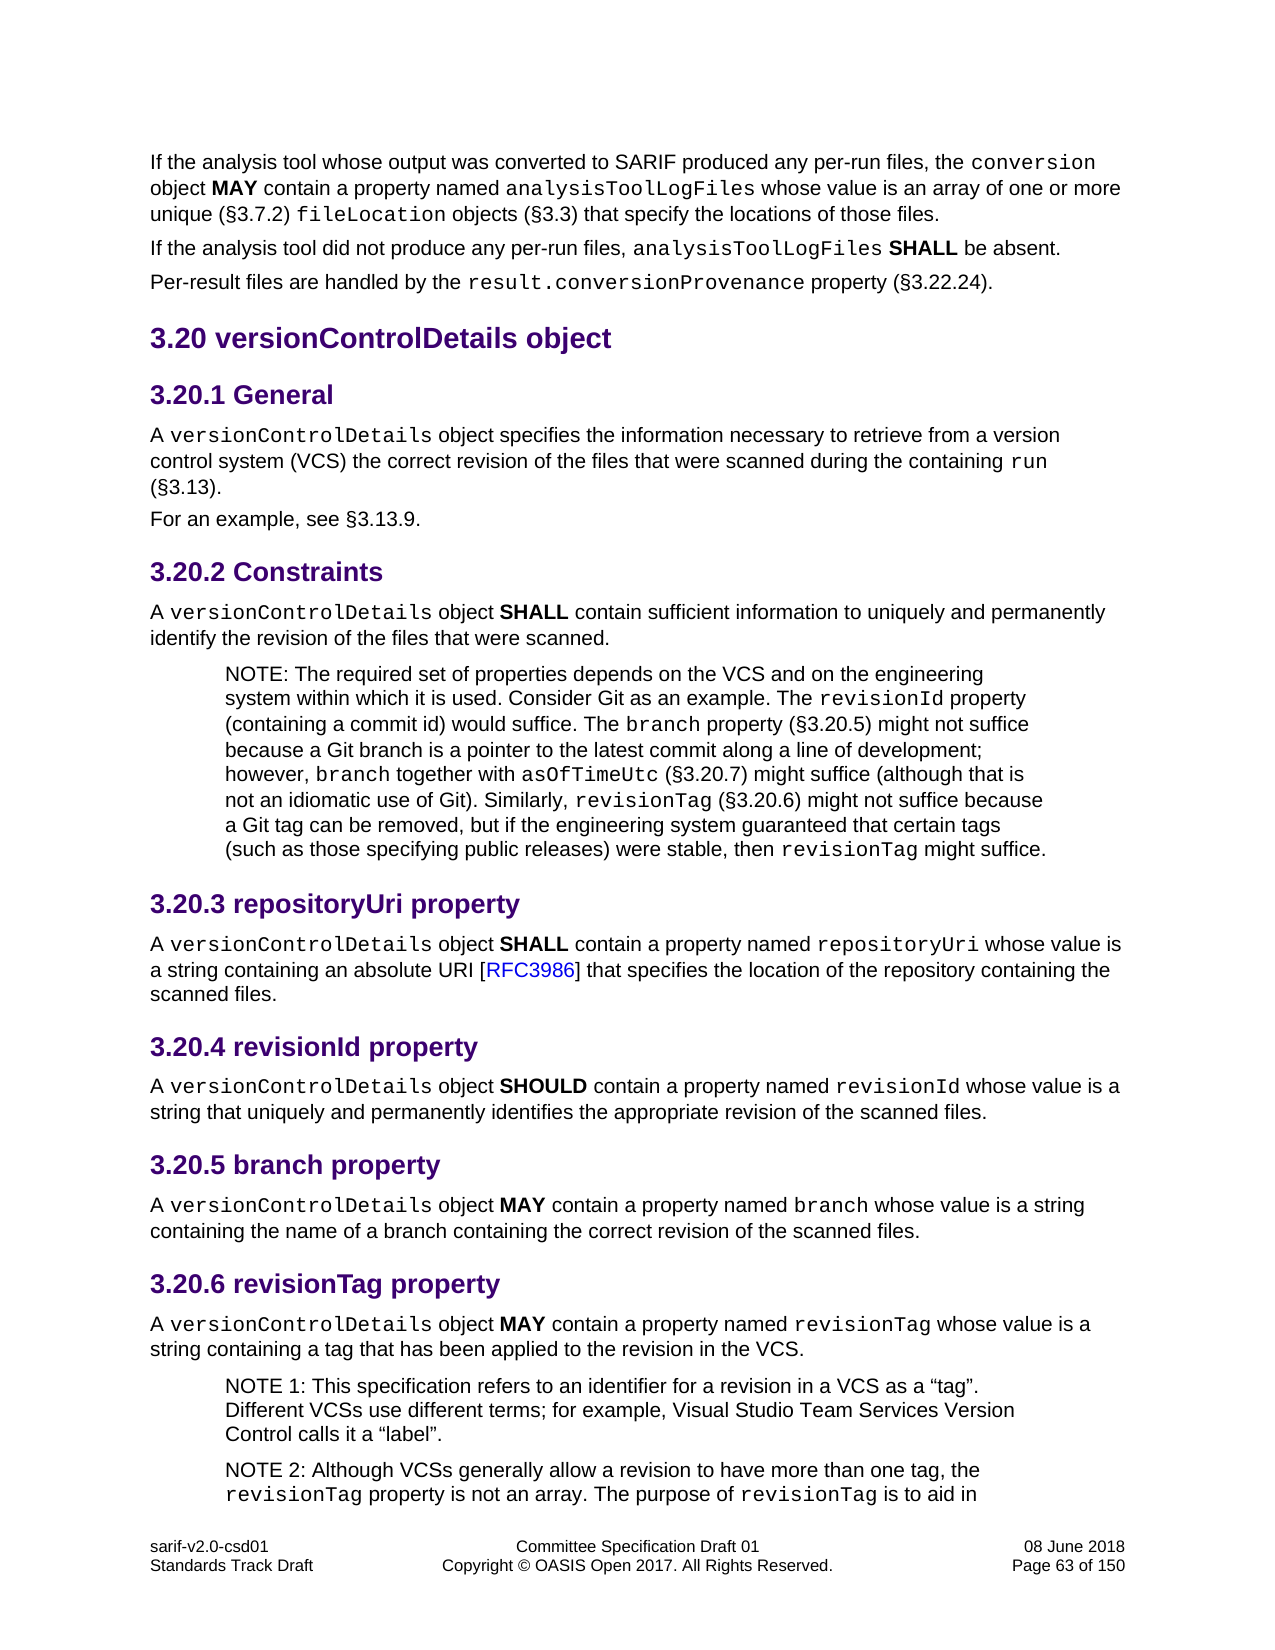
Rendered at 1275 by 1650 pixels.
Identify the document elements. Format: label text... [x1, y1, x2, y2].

text NOTE: The required set of properties depends on the VCS and on the engineering system within which it is used. Consider Git as an example. The revisionId property (containing a commit id) would suffice. The branch property (§3.20.5) might not suffice because a Git branch is a pointer to the latest commit along a line of development; however, branch together with asOfTimeUtc (§3.20.7) might suffice (although that is not an idiomatic use of Git). Similarly, revisionTag (§3.20.6) might not suffice because a Git tag can be removed, but if the engineering system guaranteed that certain tags (such as those specifying public releases) were stable, then revisionTag might suffice. [225, 662, 1050, 863]
text A versionControlDetails object SHALL contain sufficient information to uniquely and permanently identify the revision of the files that were scanned. [150, 600, 1125, 649]
subtitle repositoryUri property [150, 888, 1125, 919]
text A versionControlDetails object SHALL contain a property named repositoryUri whose value is a string containing an absolute URI [RFC3986] that specifies the location of the repository containing the scanned files. [150, 932, 1125, 1006]
subtitle revisionId property [150, 1031, 1125, 1062]
subtitle revisionTag property [150, 1268, 1125, 1299]
subtitle General [150, 379, 1125, 411]
text If the analysis tool whose output was converted to SARIF produced any per-run files, the conversion object MAY contain a property named analysisToolLogFiles whose value is an array of one or more unique (§3.7.2) fileLocation objects (§3.3) that specify the locations of those files. [150, 150, 1125, 227]
text Per-result files are handled by the result.conversionProvenance property (§3.22.24). [150, 270, 1125, 296]
text A versionControlDetails object specifies the information necessary to retrieve from a version control system (VCS) the correct revision of the files that were scanned during the containing run (§3.13). [150, 423, 1125, 499]
subtitle branch property [150, 1149, 1125, 1180]
text If the analysis tool did not produce any per-run files, analysisToolLogFiles SHALL be absent. [150, 236, 1125, 262]
text A versionControlDetails object SHOULD contain a property named revisionId whose value is a string that uniquely and permanently identifies the appropriate revision of the scanned files. [150, 1074, 1125, 1124]
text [225, 1458, 1050, 1508]
text For an example, see §3.13.9. [150, 507, 1125, 531]
subtitle Constraints [150, 556, 1125, 587]
subtitle versionControlDetails object [150, 321, 1125, 354]
